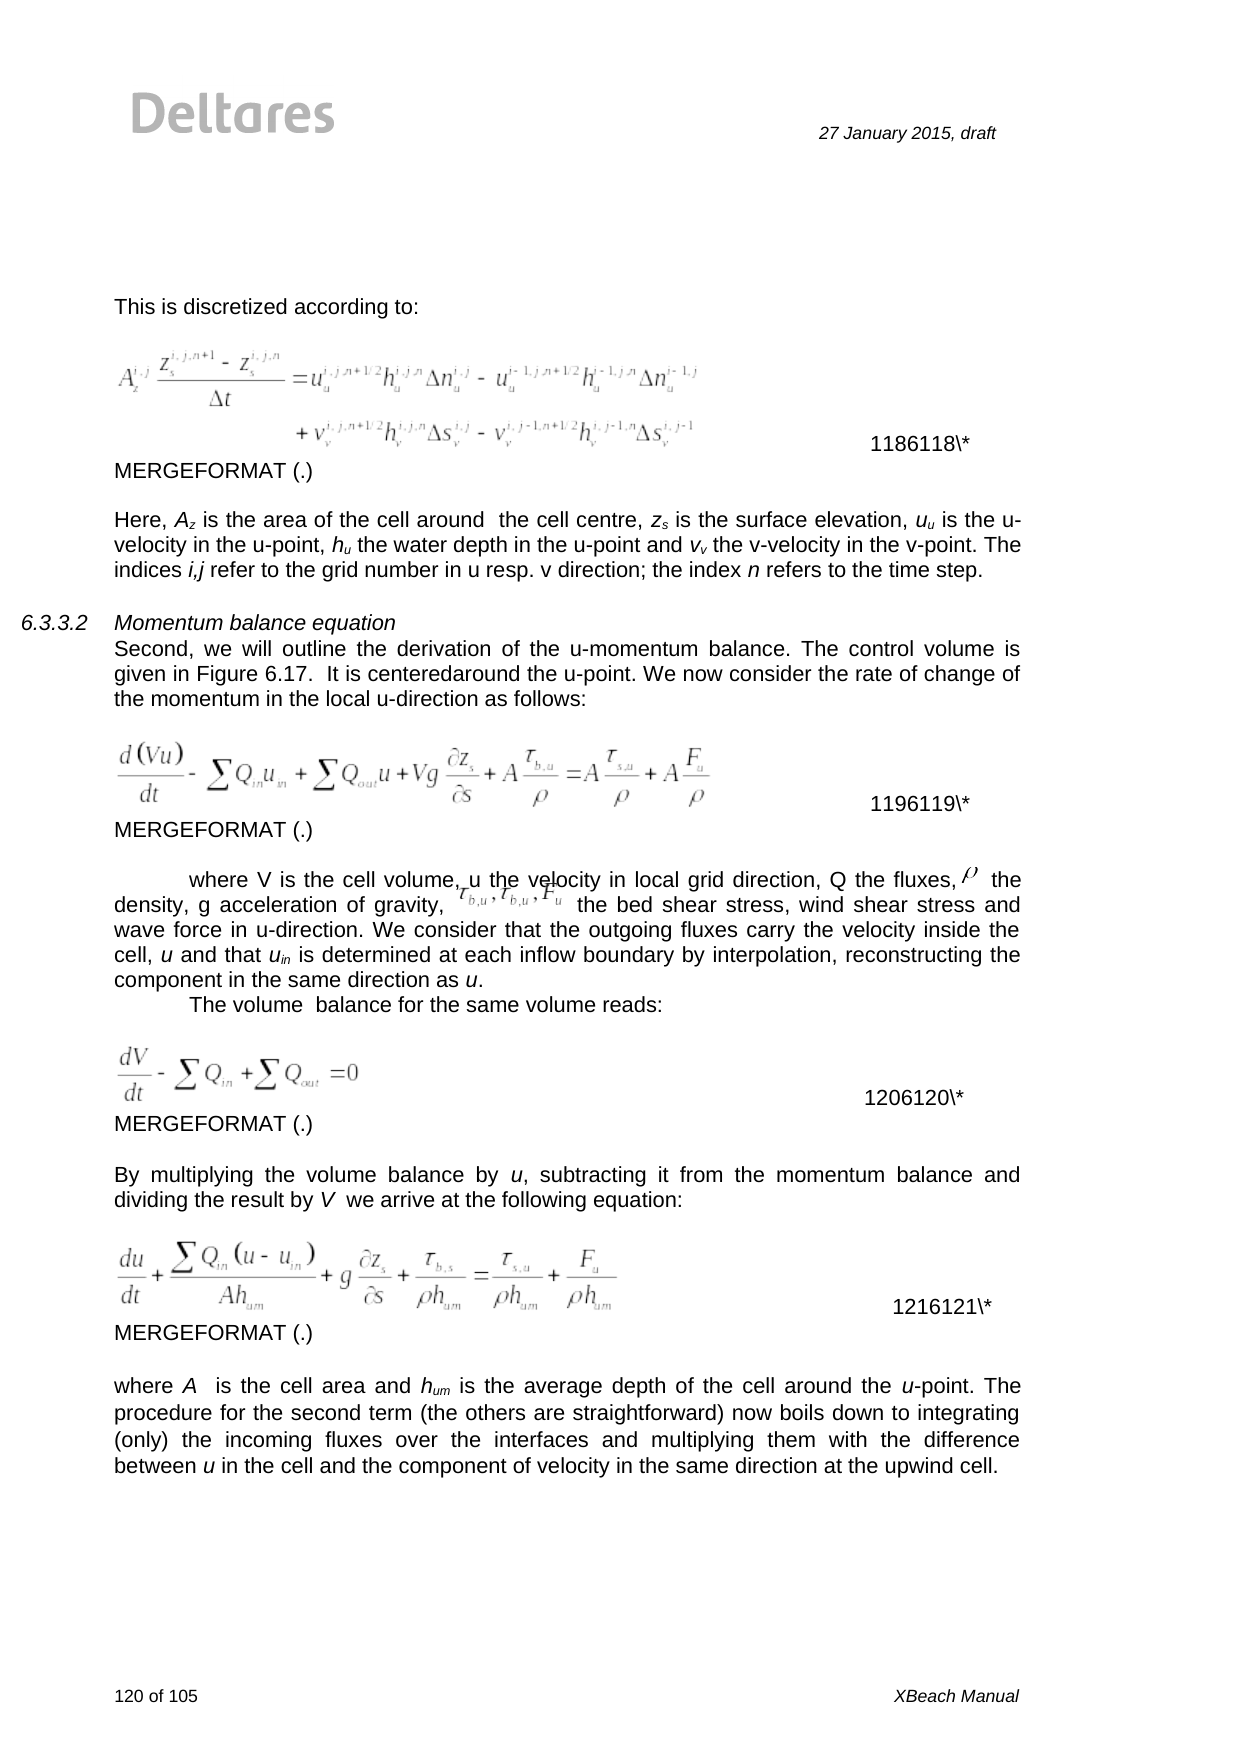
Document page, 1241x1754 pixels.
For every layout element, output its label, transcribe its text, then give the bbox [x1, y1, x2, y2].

text The volume balance for the same volume reads: [114, 993, 1022, 1018]
text This is discretized according to: [114, 292, 1022, 319]
subtitle Momentum balance equation [87, 609, 1022, 636]
picture [132, 75, 334, 133]
text where V is the cell volume, u the velocity in local grid direction, Q the fluxes, the density, g acceleration of gravity, the bed shear stress, wind shear stress and wave force in u-direction. We consider that the outgoing fluxes carry the velocity inside the cell, u and that uin is determined at each inflow boundary by interpolation, reconstructing the component in the same direction as u. [114, 868, 1022, 993]
text By multiplying the volume balance by u, subtracting it from the momentum balance and dividing the result by V we arrive at the following equation: [114, 1163, 1022, 1213]
text where A is the cell area and hum is the average depth of the cell around the u-point. The procedure for the second term (the others are straightforward) now boils down to integrating (only) the incoming fluxes over the interfaces and multiplying them with the difference between u in the cell and the component of velocity in the same direction at the upwind cell. [114, 1372, 1022, 1478]
text Here, Az is the area of the cell around the cell centre, zs is the surface elevation, uu is the u-velocity in the u-point, hu the water depth in the u-point and vv the v-velocity in the v-point. The indices i,j refer to the grid number in u resp. v direction; the index n refers to the time step. [114, 508, 1022, 583]
